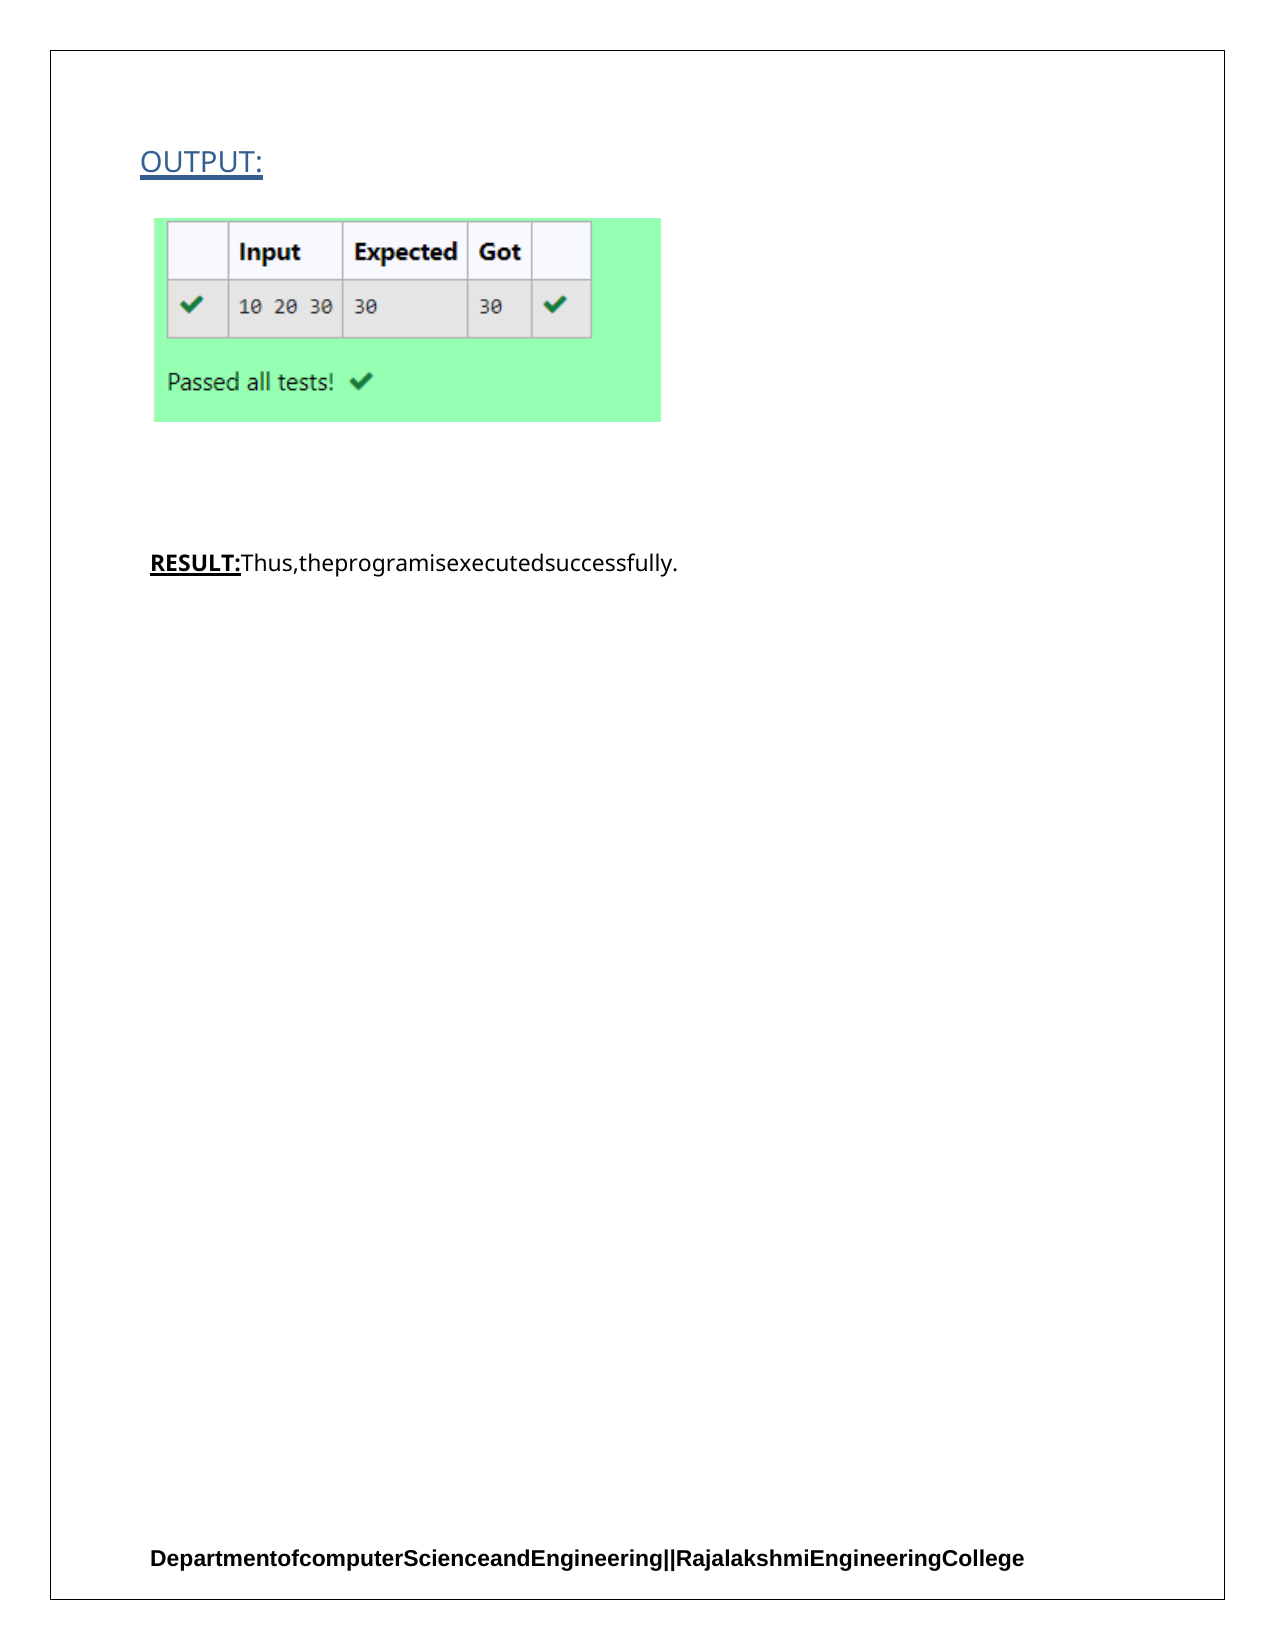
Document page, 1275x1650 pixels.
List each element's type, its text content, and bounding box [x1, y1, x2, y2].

picture [153, 218, 661, 422]
subtitle OUTPUT: [139, 142, 1139, 181]
text RESULT:Thus,theprogramisexecutedsuccessfully. [150, 546, 1139, 578]
